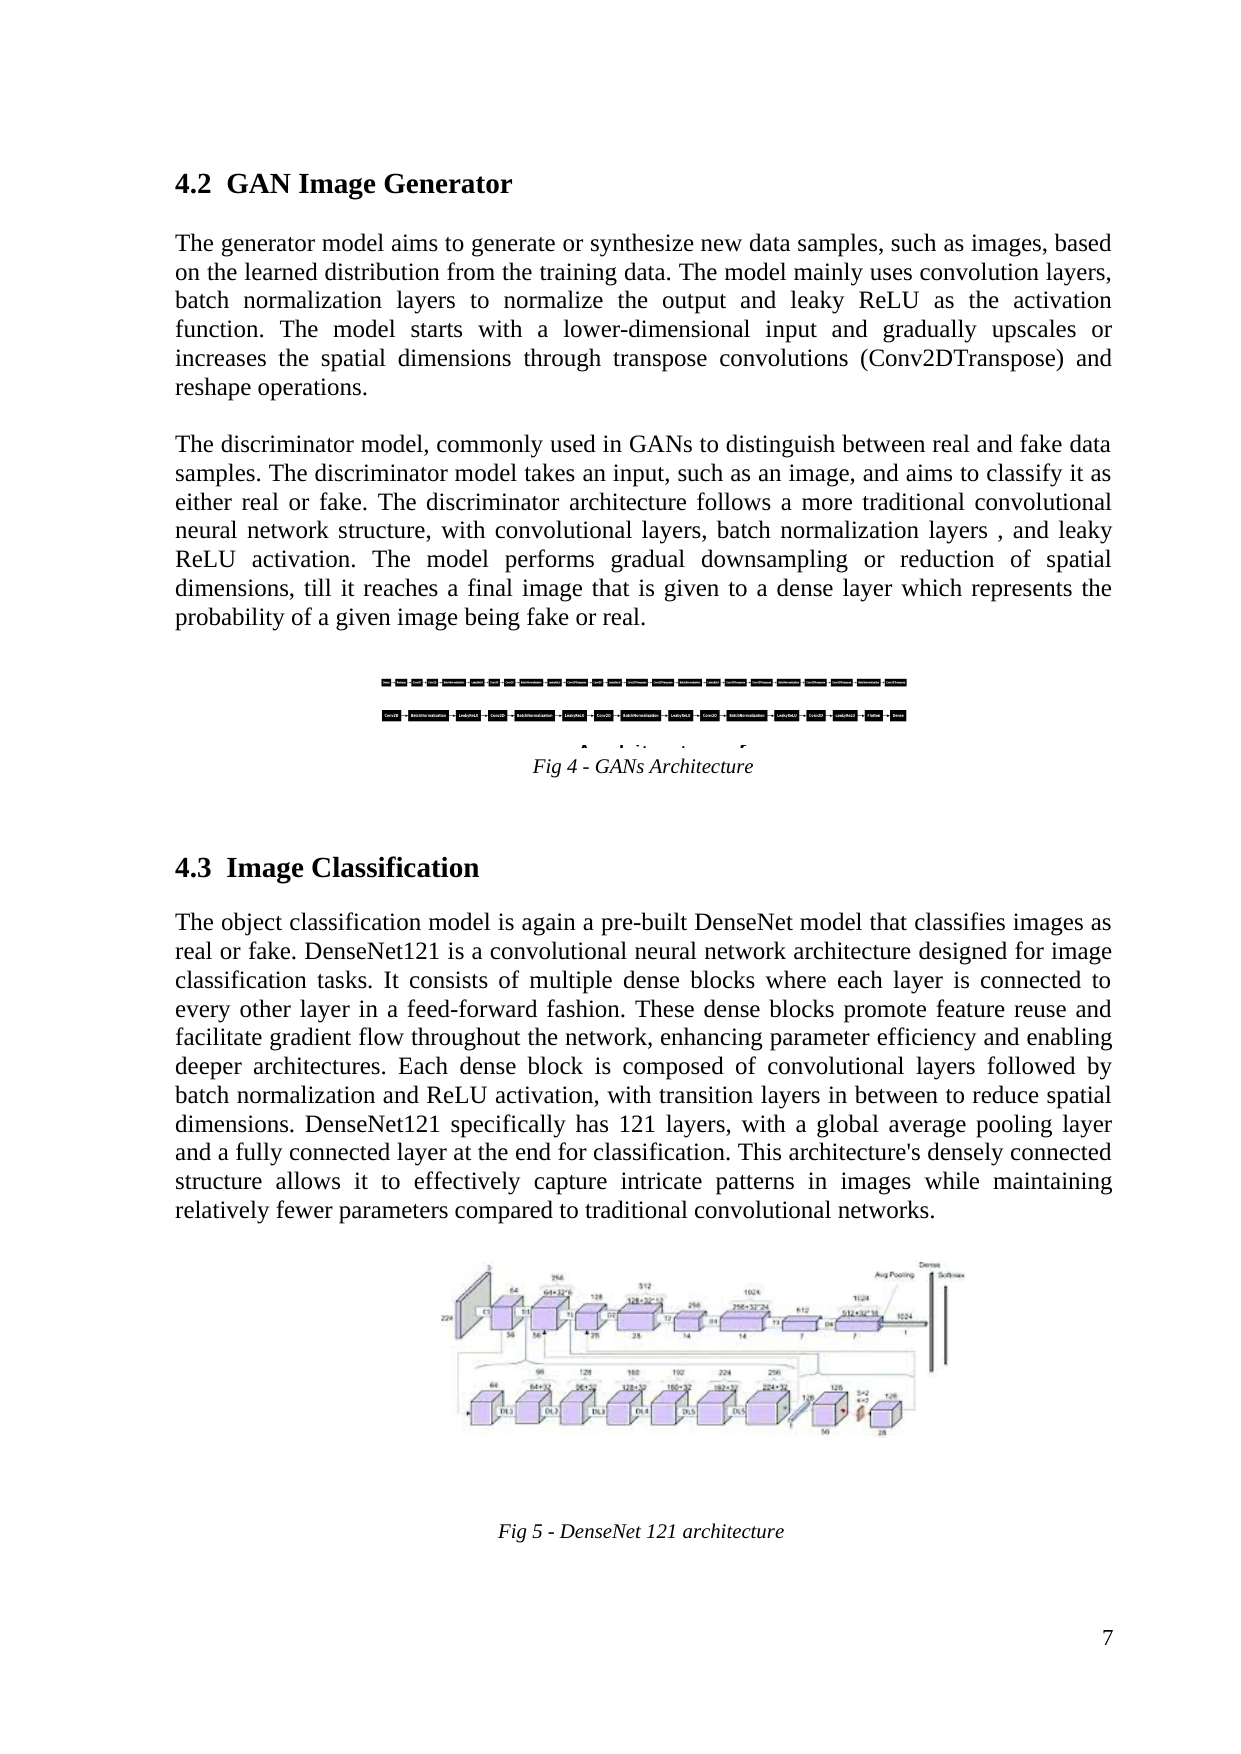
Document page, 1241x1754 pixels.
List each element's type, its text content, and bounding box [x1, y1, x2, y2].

text 4.3 Image Classification [175, 850, 1113, 883]
picture [381, 678, 907, 687]
text The object classification model is again a pre-built DenseNet model that classifies images as real or fake. DenseNet121 is a convolutional neural network architecture designed for image classification tasks. It consists of multiple dense blocks where each layer is connected to every other layer in a feed-forward fashion. These dense blocks promote feature reuse and facilitate gradient flow throughout the network, enhancing parameter efficiency and enabling deeper architectures. Each dense block is composed of convolutional layers followed by batch normalization and ReLU activation, with transition layers in between to reduce spatial dimensions. DenseNet121 specifically has 121 layers, with a global average pooling layer and a fully connected layer at the end for classification. This architecture's densely connected structure allows it to effectively capture intricate patterns in images while maintaining relatively fewer parameters compared to traditional convolutional networks. [175, 907, 1113, 1224]
text 4.2 GAN Image Generator [175, 166, 1113, 199]
text The generator model aims to generate or synthesize new data samples, such as images, based on the learned distribution from the training data. The model mainly uses convolution layers, batch normalization layers to normalize the output and leaky ReLU as the activation function. The model starts with a lower-dimensional input and gradually upscales or increases the spatial dimensions through transpose convolutions (Conv2DTranspose) and reshape operations. [175, 228, 1113, 401]
picture [440, 1261, 966, 1438]
picture [381, 709, 907, 722]
text The discriminator model, commonly used in GANs to distinguish between real and fake data samples. The discriminator model takes an input, such as an image, and aims to classify it as either real or fake. The discriminator architecture follows a more traditional convolutional neural network structure, with convolutional layers, batch normalization layers , and leaky ReLU activation. The model performs gradual downsampling or reduction of spatial dimensions, till it reaches a final image that is given to a dense layer which represents the probability of a given image being fake or real. [175, 429, 1113, 631]
text Fig 4 - GANs Architecture [175, 754, 1113, 778]
